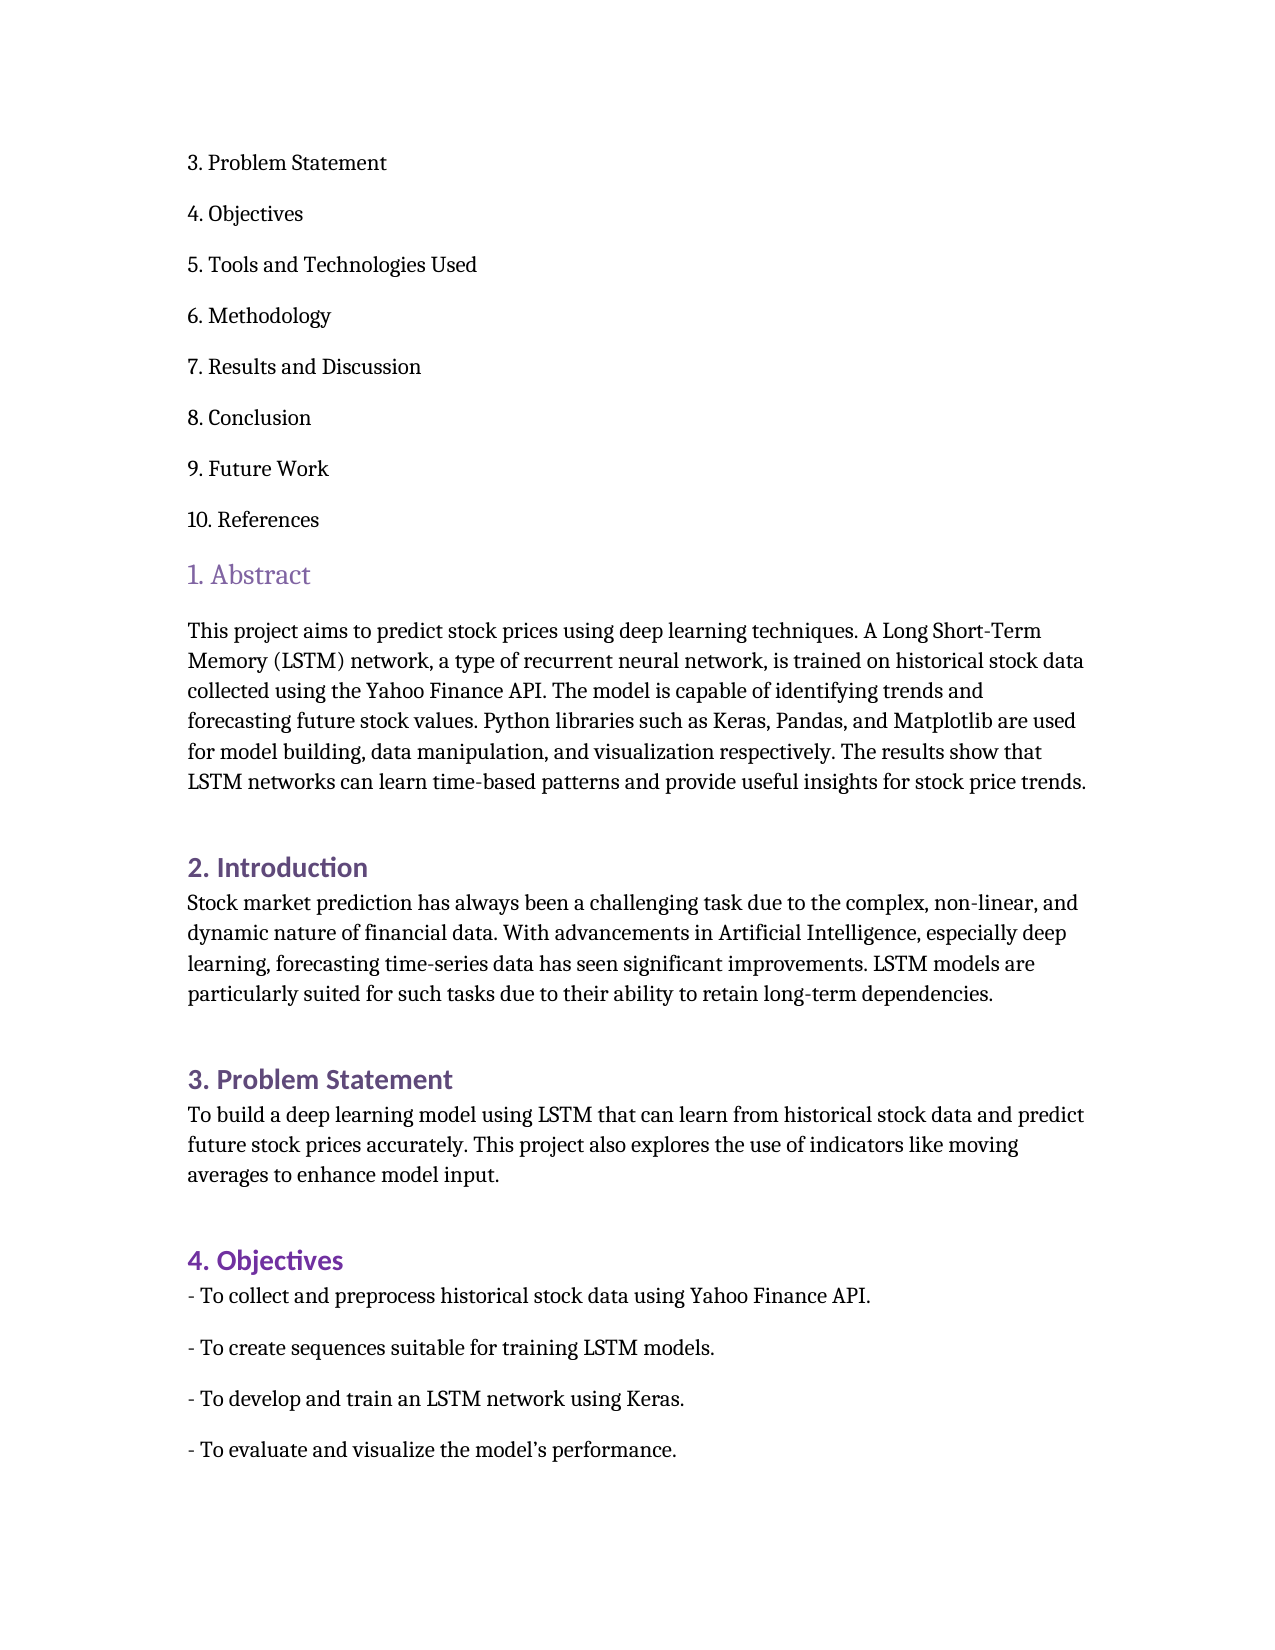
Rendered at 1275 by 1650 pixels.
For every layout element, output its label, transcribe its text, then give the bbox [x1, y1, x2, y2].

text To build a deep learning model using LSTM that can learn from historical stock data and predict future stock prices accurately. This project also explores the use of indicators like moving averages to enhance model input. [187, 1102, 1087, 1188]
text 3. Problem Statement [187, 150, 1087, 176]
text 4. Objectives [187, 201, 1087, 227]
text Stock market prediction has always been a challenging task due to the complex, non-linear, and dynamic nature of financial data. With advancements in Artificial Intelligence, especially deep learning, forecasting time-series data has seen significant improvements. LSTM models are particularly suited for such tasks due to their ability to retain long-term dependencies. [187, 890, 1087, 1007]
subtitle 2. Introduction [187, 849, 1087, 884]
text This project aims to predict stock prices using deep learning techniques. A Long Short-Term Memory (LSTM) network, a type of recurrent neural network, is trained on historical stock data collected using the Yahoo Finance API. The model is capable of identifying trends and forecasting future stock values. Python libraries such as Keras, Pandas, and Matplotlib are used for model building, data manipulation, and visualization respectively. The results show that LSTM networks can learn time-based patterns and provide useful insights for stock price trends. [187, 618, 1087, 795]
text - To evaluate and visualize the model’s performance. [187, 1436, 1087, 1463]
text - To create sequences suitable for training LSTM models. [187, 1334, 1087, 1361]
text 5. Tools and Technologies Used [187, 252, 1087, 278]
text 7. Results and Discussion [187, 354, 1087, 381]
text - To develop and train an LSTM network using Keras. [187, 1385, 1087, 1412]
text - To collect and preprocess historical stock data using Yahoo Finance API. [187, 1283, 1087, 1309]
text 8. Conclusion [187, 405, 1087, 432]
text 9. Future Work [187, 456, 1087, 483]
text 10. References [187, 507, 1087, 534]
text 6. Methodology [187, 303, 1087, 329]
subtitle 3. Problem Statement [187, 1061, 1087, 1096]
text 1. Abstract [187, 558, 1087, 592]
subtitle 4. Objectives [187, 1242, 1087, 1278]
